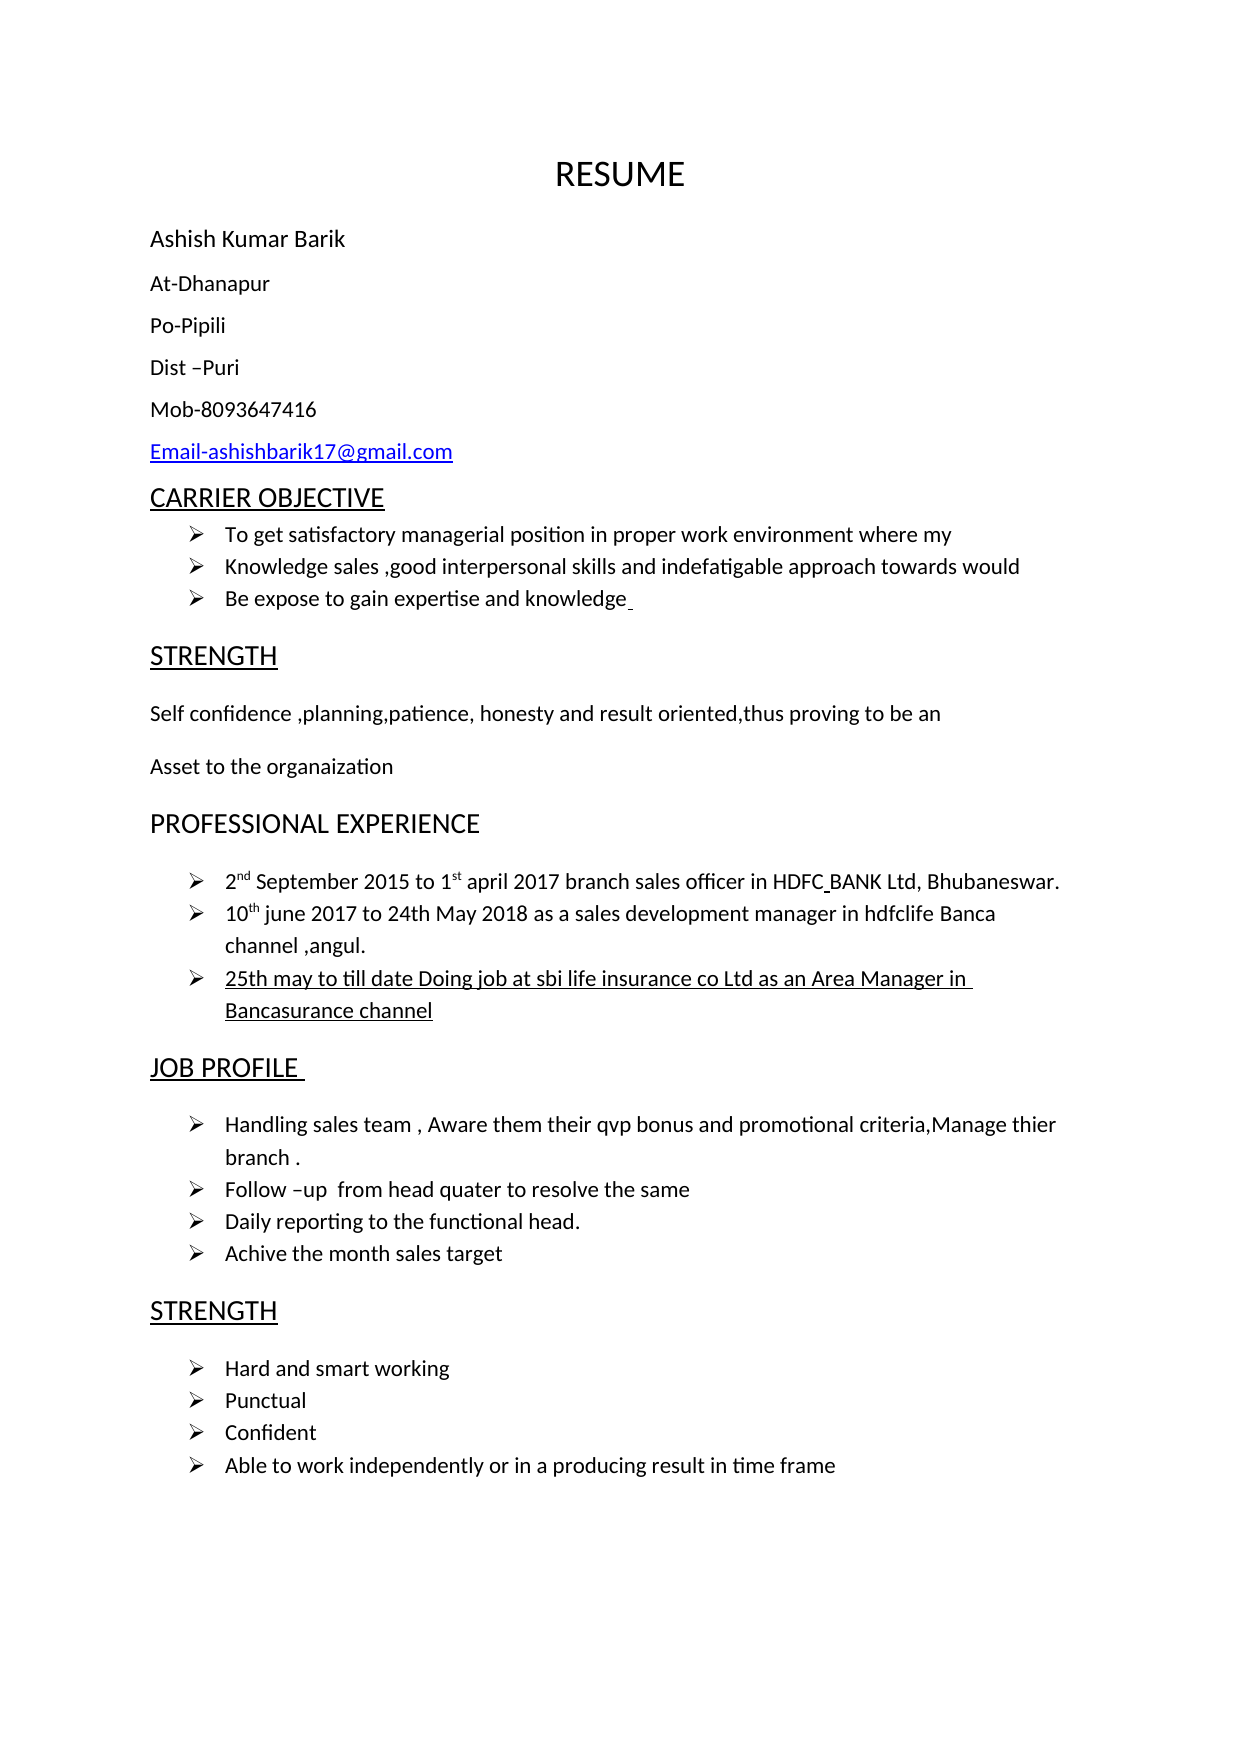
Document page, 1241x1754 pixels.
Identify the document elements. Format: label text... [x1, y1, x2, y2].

text RESUME [150, 150, 1090, 196]
list 25th may to till date Doing job at sbi life insurance co Ltd as an Area Manager in Bancasurance channel [187, 964, 1090, 1024]
list Punctual [187, 1386, 1090, 1414]
list Knowledge sales ,good interpersonal skills and indefatigable approach towards would [187, 552, 1090, 580]
list To get satisfactory managerial position in proper work environment where my [187, 520, 1090, 548]
text PROFESSIONAL EXPERIENCE [150, 805, 1090, 841]
list 2nd September 2015 to 1st april 2017 branch sales officer in HDFC BANK Ltd, Bhubaneswar. [187, 867, 1090, 895]
text Self confidence ,planning,patience, honesty and result oriented,thus proving to be an [150, 699, 1090, 727]
text Ashish Kumar Barik [150, 223, 1090, 254]
text Po-Pipili [150, 311, 1090, 339]
list Achive the month sales target [187, 1239, 1090, 1267]
list Handling sales team , Aware them their qvp bonus and promotional criteria,Manage thier branch . [187, 1111, 1090, 1171]
list Able to work independently or in a producing result in time frame [187, 1451, 1090, 1479]
text JOB PROFILE [150, 1049, 1090, 1084]
text Mob-8093647416 [150, 395, 1090, 423]
list Daily reporting to the functional head. [187, 1207, 1090, 1235]
text Dist –Puri [150, 353, 1090, 381]
list Confident [187, 1418, 1090, 1447]
text Asset to the organaization [150, 752, 1090, 780]
text At-Dhanapur [150, 269, 1090, 297]
list 10th june 2017 to 24th May 2018 as a sales development manager in hdfclife Banca channel ,angul. [187, 899, 1090, 959]
text STRENGTH [150, 1292, 1090, 1328]
list Be expose to gain expertise and knowledge [187, 584, 1090, 612]
text STRENGTH [150, 637, 1090, 673]
text Email-ashishbarik17@gmail.com [150, 437, 1090, 465]
list Follow –up from head quater to resolve the same [187, 1175, 1090, 1203]
list Hard and smart working [187, 1354, 1090, 1382]
text CARRIER OBJECTIVE [150, 479, 1090, 515]
